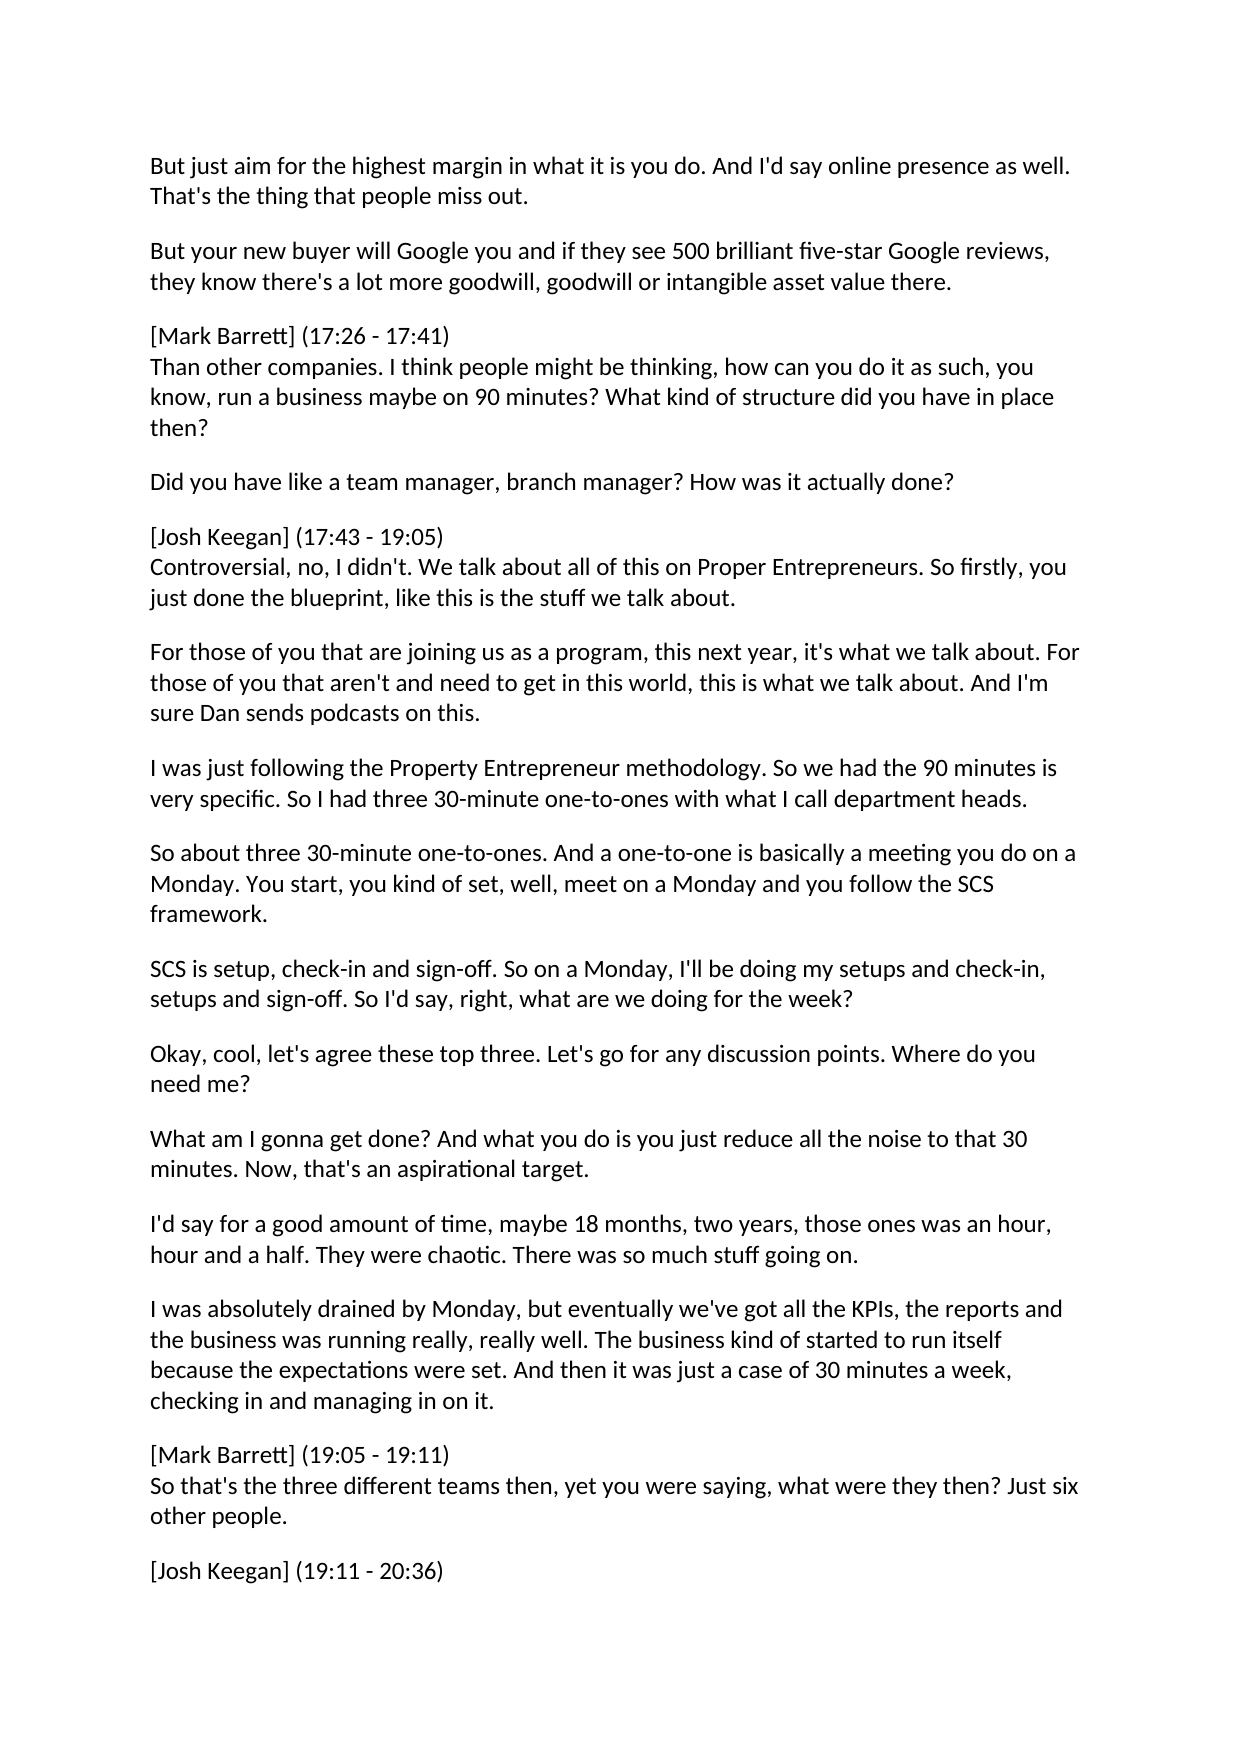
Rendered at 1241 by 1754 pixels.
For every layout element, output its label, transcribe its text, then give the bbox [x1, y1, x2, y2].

text So about three 30-minute one-to-ones. And a one-to-one is basically a meeting you do on a Monday. You start, you kind of set, well, meet on a Monday and you follow the SCS framework. [150, 837, 1090, 929]
text I'd say for a good amount of time, maybe 18 months, two years, those ones was an hour, hour and a half. They were chaotic. There was so much stuff going on. [150, 1208, 1090, 1269]
text But your new buyer will Google you and if they see 500 brilliant five-star Google reviews, they know there's a lot more goodwill, goodwill or intangible asset value there. [150, 235, 1090, 296]
text Than other companies. I think people might be thinking, how can you do it as such, you know, run a business maybe on 90 minutes? What kind of structure did you have in place then? [150, 351, 1090, 442]
text [Mark Barrett] (19:05 - 19:11) [150, 1439, 1090, 1470]
text Controversial, no, I didn't. We talk about all of this on Proper Entrepreneurs. So firstly, you just done the blueprint, like this is the stuff we talk about. [150, 551, 1090, 612]
text Okay, cool, let's agree these top three. Let's go for any discussion points. Where do you need me? [150, 1038, 1090, 1099]
text [Josh Keegan] (19:11 - 20:36) [150, 1555, 1090, 1586]
text So that's the three different teams then, yet you were saying, what were they then? Just six other people. [150, 1470, 1090, 1531]
text What am I gonna get done? And what you do is you just reduce all the noise to that 30 minutes. Now, that's an aspirational target. [150, 1123, 1090, 1184]
text I was just following the Property Entrepreneur methodology. So we had the 90 minutes is very specific. So I had three 30-minute one-to-ones with what I call department heads. [150, 752, 1090, 813]
text [Mark Barrett] (17:26 - 17:41) [150, 320, 1090, 351]
text SCS is setup, check-in and sign-off. So on a Monday, I'll be doing my setups and check-in, setups and sign-off. So I'd say, right, what are we doing for the week? [150, 953, 1090, 1014]
text I was absolutely drained by Monday, but eventually we've got all the KPIs, the reports and the business was running really, really well. The business kind of started to run itself because the expectations were set. And then it was just a case of 30 minutes a week, checking in and managing in on it. [150, 1293, 1090, 1415]
text [Josh Keegan] (17:43 - 19:05) [150, 521, 1090, 551]
text Did you have like a team manager, branch manager? How was it actually done? [150, 466, 1090, 497]
text For those of you that are joining us as a program, this next year, it's what we talk about. For those of you that aren't and need to get in this world, this is what we talk about. And I'm sure Dan sends podcasts on this. [150, 637, 1090, 728]
text But just aim for the highest margin in what it is you do. And I'd say online presence as well. That's the thing that people miss out. [150, 150, 1090, 211]
